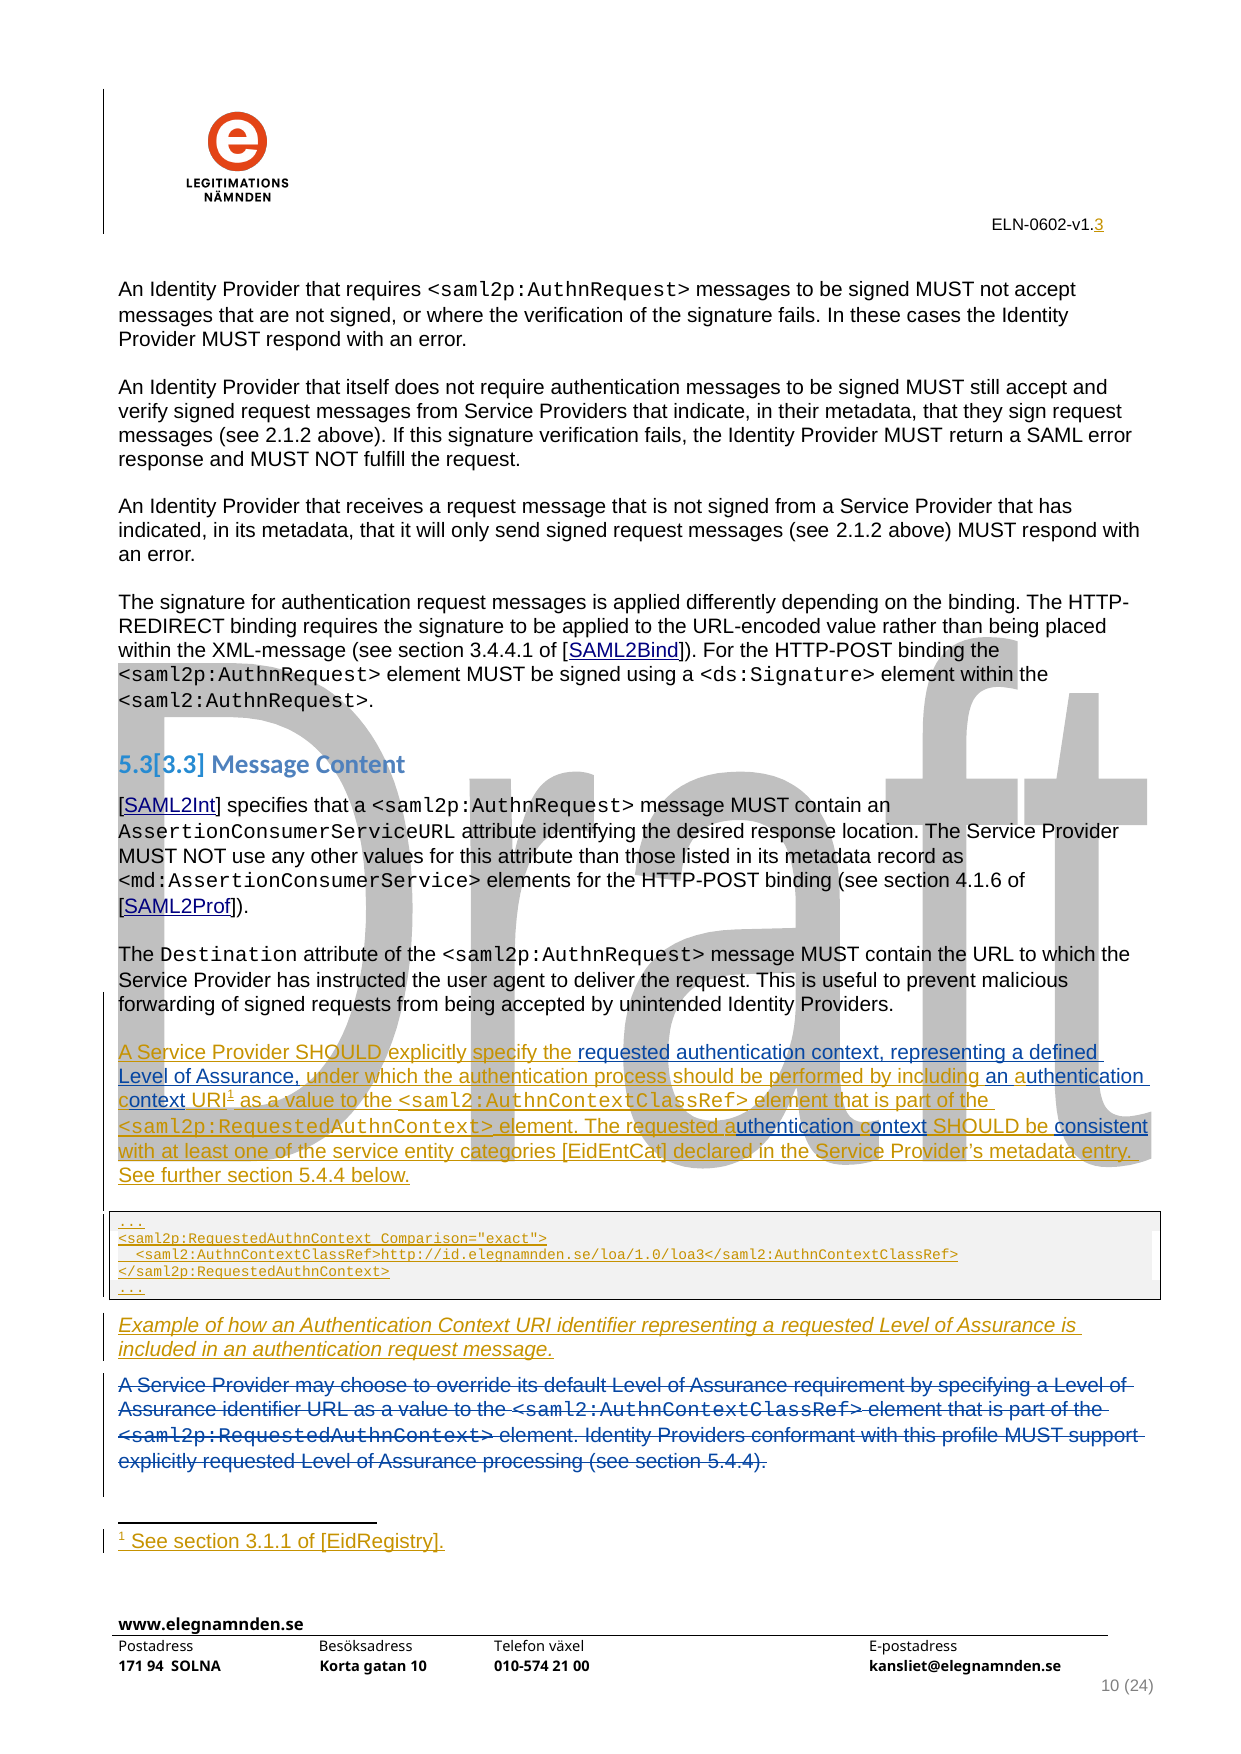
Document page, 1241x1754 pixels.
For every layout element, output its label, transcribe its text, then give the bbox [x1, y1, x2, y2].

text An Identity Provider that itself does not require authentication messages to be signed MUST still accept and verify signed request messages from Service Providers that indicate, in their metadata, that they sign request messages (see 2.1.2 above). If this signature verification fails, the Identity Provider MUST return a SAML error response and MUST NOT fulfill the request. [118, 374, 1152, 470]
subtitle Message Content [118, 747, 1152, 780]
text The Destination attribute of the <saml2p:AuthnRequest> message MUST contain the URL to which the Service Provider has instructed the user agent to deliver the request. This is useful to prevent malicious forwarding of signed requests from being accepted by unintended Identity Providers. [118, 942, 1152, 1016]
text The signature for authentication request messages is applied differently depending on the binding. The HTTP-REDIRECT binding requires the signature to be applied to the URL-encoded value rather than being placed within the XML-message (see section 3.4.4.1 of [SAML2Bind]). For the HTTP-POST binding the <saml2p:AuthnRequest> element MUST be signed using a <ds:Signature> element within the <saml2:AuthnRequest>. [118, 590, 1152, 714]
text An Identity Provider that requires <saml2p:AuthnRequest> messages to be signed MUST not accept messages that are not signed, or where the verification of the signature fails. In these cases the Identity Provider MUST respond with an error. [118, 277, 1152, 351]
text An Identity Provider that receives a request message that is not signed from a Service Provider that has indicated, in its metadata, that it will only send signed request messages (see 2.1.2 above) MUST respond with an error. [118, 494, 1152, 566]
picture [166, 88, 308, 231]
text [SAML2Int] specifies that a <saml2p:AuthnRequest> message MUST contain an AssertionConsumerServiceURL attribute identifying the desired response location. The Service Provider MUST NOT use any other values for this attribute than those listed in its metadata record as <md:AssertionConsumerService> elements for the HTTP-POST binding (see section 4.1.6 of [SAML2Prof]). [118, 793, 1152, 918]
